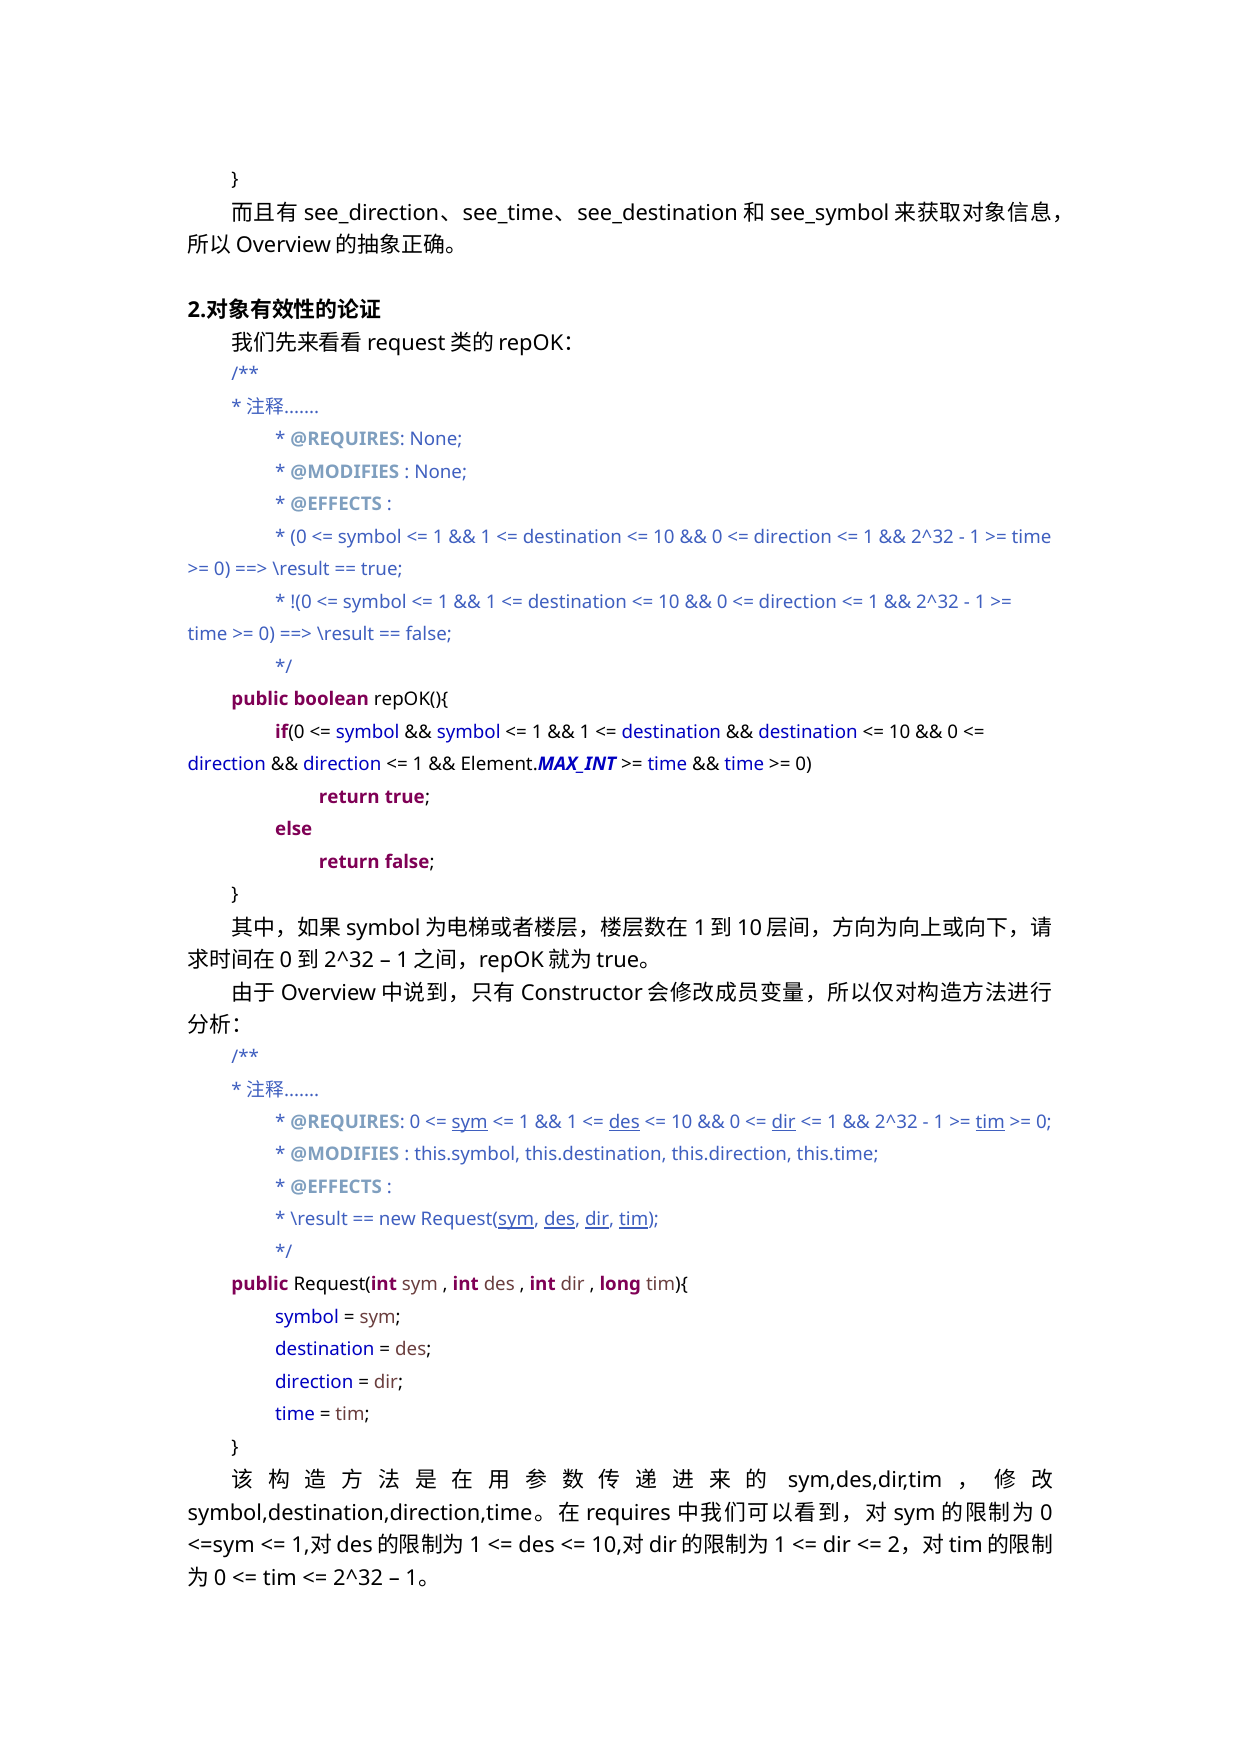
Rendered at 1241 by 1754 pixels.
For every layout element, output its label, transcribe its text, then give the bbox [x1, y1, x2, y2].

text if(0 <= symbol && symbol <= 1 && 1 <= destination && destination <= 10 && 0 <= direction && direction <= 1 && Element.MAX_INT >= time && time >= 0) [187, 714, 1053, 779]
text * @MODIFIES : None; [187, 454, 1053, 487]
text } [187, 162, 1053, 194]
text * 注释....... [187, 389, 1053, 422]
text * @MODIFIES : this.symbol, this.destination, this.direction, this.time; [187, 1137, 1053, 1169]
text 而且有see_direction、see_time、see_destination和see_symbol来获取对象信息，所以Overview的抽象正确。 [187, 194, 1053, 259]
text * @EFFECTS : [187, 487, 1053, 519]
text 其中，如果symbol为电梯或者楼层，楼层数在1到10层间，方向为向上或向下，请求时间在0 到2^32 – 1之间，repOK就为true。 [187, 909, 1053, 974]
text symbol = sym; [187, 1299, 1053, 1332]
text return true; [187, 779, 1053, 812]
text 我们先来看看request类的repOK： [187, 324, 1053, 357]
text destination = des; [187, 1332, 1053, 1364]
text * (0 <= symbol <= 1 && 1 <= destination <= 10 && 0 <= direction <= 1 && 2^32 - 1 >= time >= 0) ==> \result == true; [187, 519, 1053, 584]
text return false; [187, 844, 1053, 877]
text * 注释....... [187, 1072, 1053, 1104]
text else [187, 812, 1053, 844]
text * \result == new Request(sym, des, dir, tim); [187, 1202, 1053, 1234]
text /** [187, 1039, 1053, 1072]
text 由于Overview中说到，只有Constructor会修改成员变量，所以仅对构造方法进行分析： [187, 974, 1053, 1039]
text /** [187, 357, 1053, 389]
text * !(0 <= symbol <= 1 && 1 <= destination <= 10 && 0 <= direction <= 1 && 2^32 - 1 >= time >= 0) ==> \result == false; [187, 584, 1053, 649]
text 2.对象有效性的论证 [187, 292, 1053, 324]
text time = tim; [187, 1397, 1053, 1429]
text } [187, 877, 1053, 909]
text * @REQUIRES: 0 <= sym <= 1 && 1 <= des <= 10 && 0 <= dir <= 1 && 2^32 - 1 >= tim >= 0; [187, 1104, 1053, 1137]
text */ [187, 649, 1053, 682]
text public Request(int sym , int des , int dir , long tim){ [187, 1267, 1053, 1299]
text 该构造方法是在用参数传递进来的sym,des,dir,tim，修改symbol,destination,direction,time。在requires中我们可以看到，对sym的限制为0 <=sym <= 1,对des的限制为1 <= des <= 10,对dir的限制为1 <= dir <= 2，对tim的限制为0 <= tim <= 2^32 – 1。 [187, 1462, 1053, 1592]
text public boolean repOK(){ [187, 682, 1053, 714]
text * @EFFECTS : [187, 1169, 1053, 1202]
text * @REQUIRES: None; [187, 422, 1053, 454]
text direction = dir; [187, 1364, 1053, 1397]
text } [187, 1429, 1053, 1462]
text */ [187, 1234, 1053, 1267]
